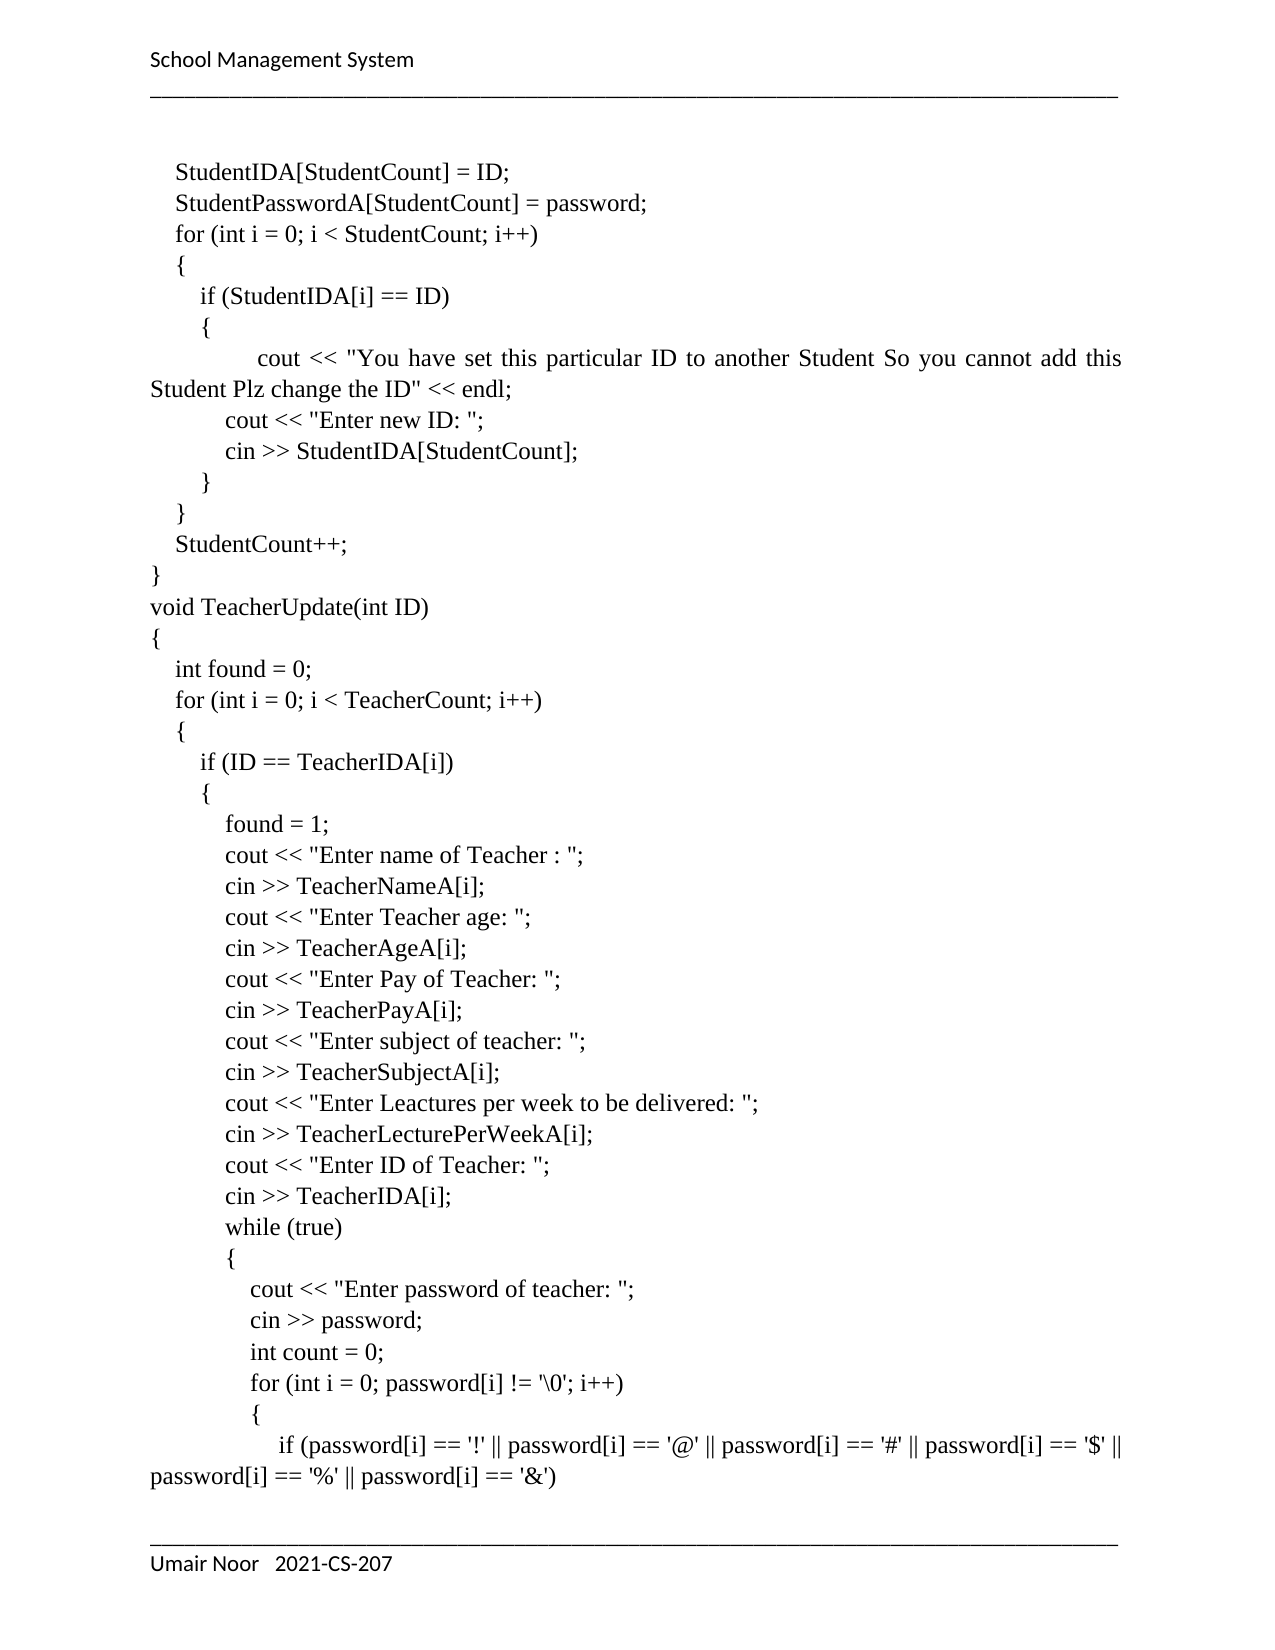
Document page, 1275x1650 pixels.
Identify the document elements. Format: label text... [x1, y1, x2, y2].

text { [150, 1399, 1125, 1427]
text cout << "Enter Pay of Teacher: "; [150, 964, 1125, 993]
text } [150, 467, 1125, 496]
text } [150, 561, 1125, 589]
text while (true) [150, 1212, 1125, 1241]
text cout << "Enter Teacher age: "; [150, 902, 1125, 931]
text } [150, 498, 1125, 527]
text StudentPasswordA[StudentCount] = password; [150, 188, 1125, 217]
text cout << "Enter ID of Teacher: "; [150, 1150, 1125, 1179]
text cout << "Enter name of Teacher : "; [150, 840, 1125, 869]
text cin >> password; [150, 1306, 1125, 1334]
text cout << "You have set this particular ID to another Student So you cannot add this Student Plz change the ID" << endl; [150, 343, 1125, 403]
text cin >> TeacherSubjectA[i]; [150, 1057, 1125, 1086]
text cout << "Enter subject of teacher: "; [150, 1026, 1125, 1055]
text { [150, 623, 1125, 651]
text { [150, 250, 1125, 279]
text { [150, 716, 1125, 744]
text for (int i = 0; password[i] != '\0'; i++) [150, 1368, 1125, 1396]
text void TeacherUpdate(int ID) [150, 592, 1125, 620]
text StudentCount++; [150, 529, 1125, 558]
text cout << "Enter new ID: "; [150, 405, 1125, 434]
text found = 1; [150, 809, 1125, 838]
text cout << "Enter password of teacher: "; [150, 1274, 1125, 1303]
text cin >> TeacherAgeA[i]; [150, 933, 1125, 962]
text cin >> StudentIDA[StudentCount]; [150, 436, 1125, 465]
text if (StudentIDA[i] == ID) [150, 281, 1125, 310]
text { [150, 312, 1125, 341]
text cin >> TeacherPayA[i]; [150, 995, 1125, 1024]
text cin >> TeacherNameA[i]; [150, 871, 1125, 900]
text cin >> TeacherIDA[i]; [150, 1181, 1125, 1210]
text if (ID == TeacherIDA[i]) [150, 747, 1125, 776]
text for (int i = 0; i < TeacherCount; i++) [150, 685, 1125, 713]
text cin >> TeacherLecturePerWeekA[i]; [150, 1119, 1125, 1148]
text { [150, 778, 1125, 807]
text int found = 0; [150, 654, 1125, 682]
text cout << "Enter Leactures per week to be delivered: "; [150, 1088, 1125, 1117]
text if (password[i] == '!' || password[i] == '@' || password[i] == '#' || password[i] == '$' || password[i] == '%' || password[i] == '&') [150, 1430, 1125, 1489]
text { [150, 1243, 1125, 1272]
text for (int i = 0; i < StudentCount; i++) [150, 219, 1125, 248]
text int count = 0; [150, 1337, 1125, 1365]
text StudentIDA[StudentCount] = ID; [150, 157, 1125, 186]
